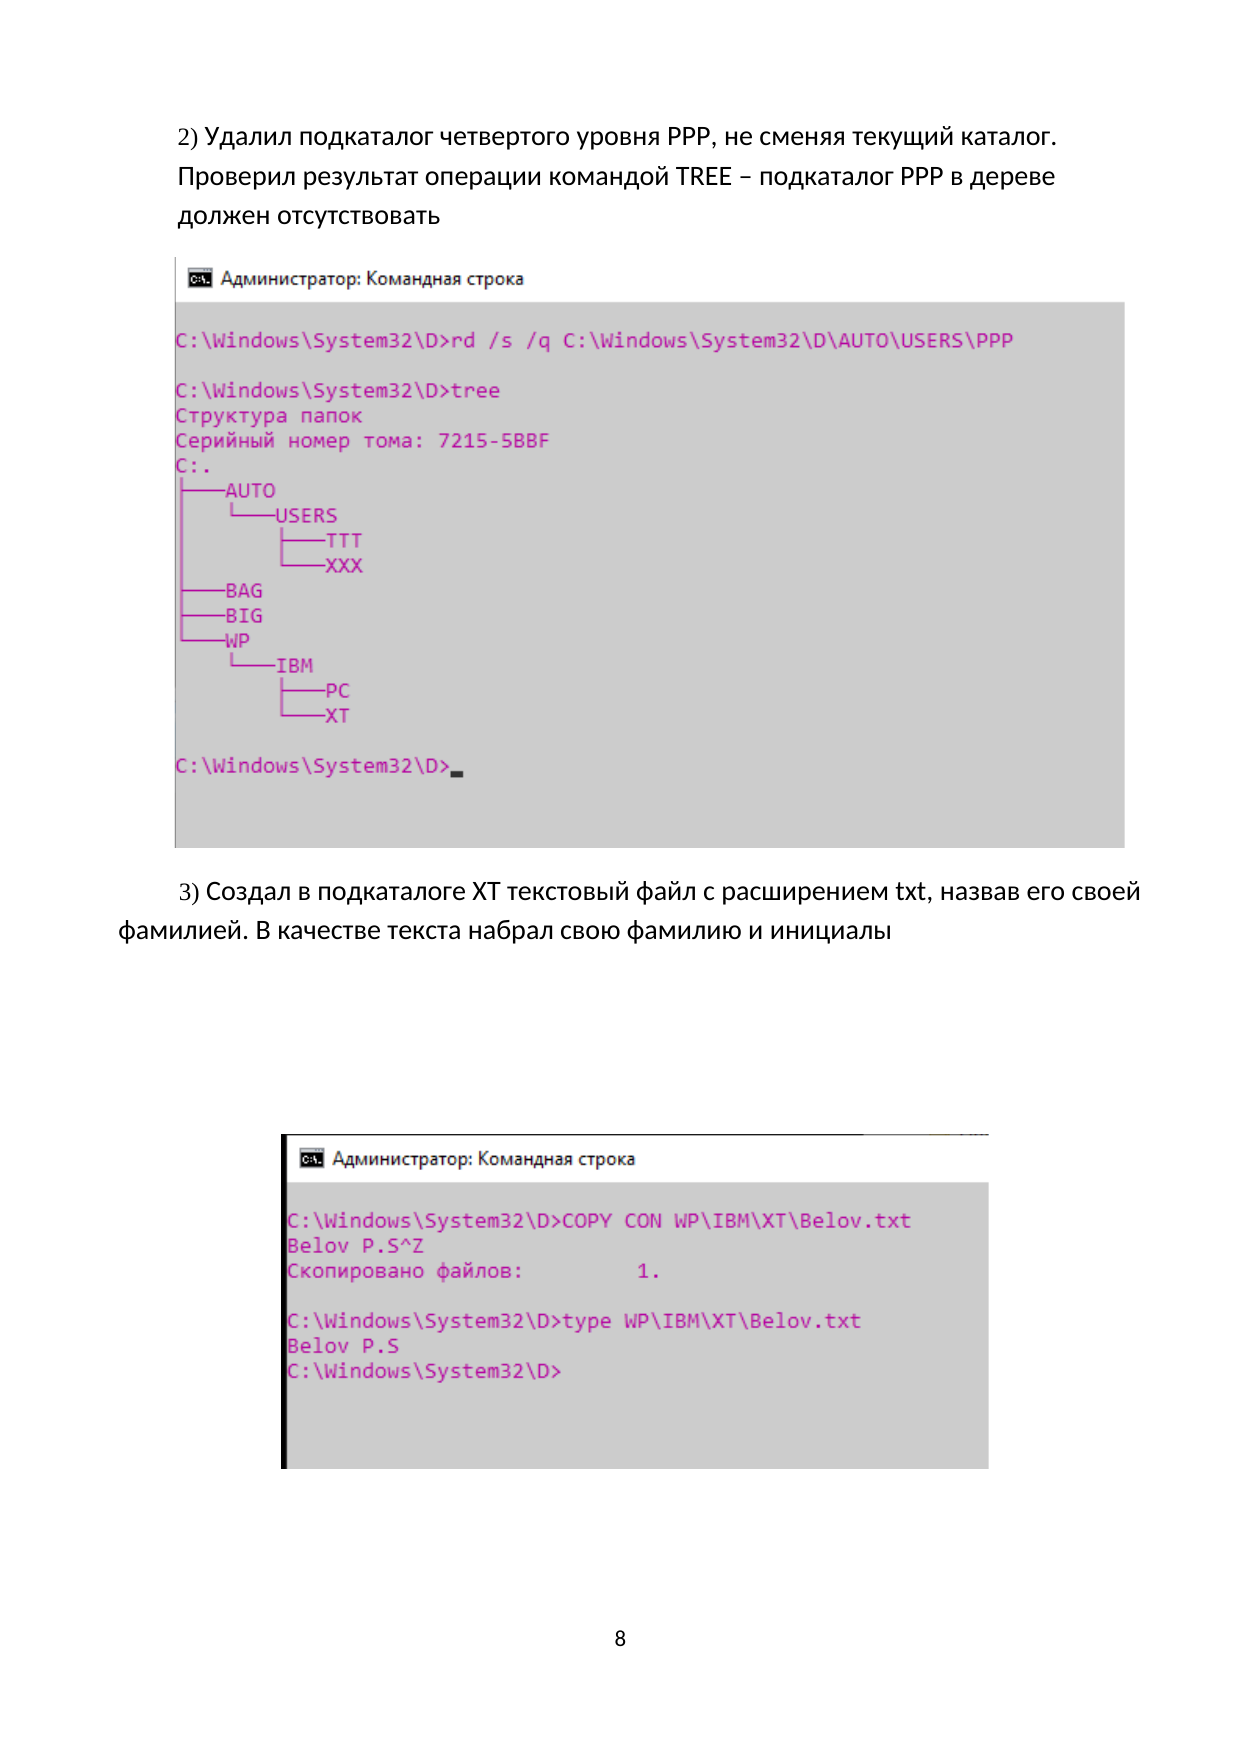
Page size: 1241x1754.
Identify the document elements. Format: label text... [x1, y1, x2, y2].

picture [174, 257, 1125, 848]
picture [281, 1134, 989, 1469]
text 2) Удалил подкаталог четвертого уровня PPP, не сменяя текущий каталог. Проверил результат операции командой TREE – подкаталог РРР в дереве должен отсутствовать [177, 118, 1152, 231]
text 3) Создал в подкаталоге ХТ текстовый файл с расширением txt, назвав его своей фамилией. В качестве текста набрал свою фамилию и инициалы [118, 873, 1152, 947]
